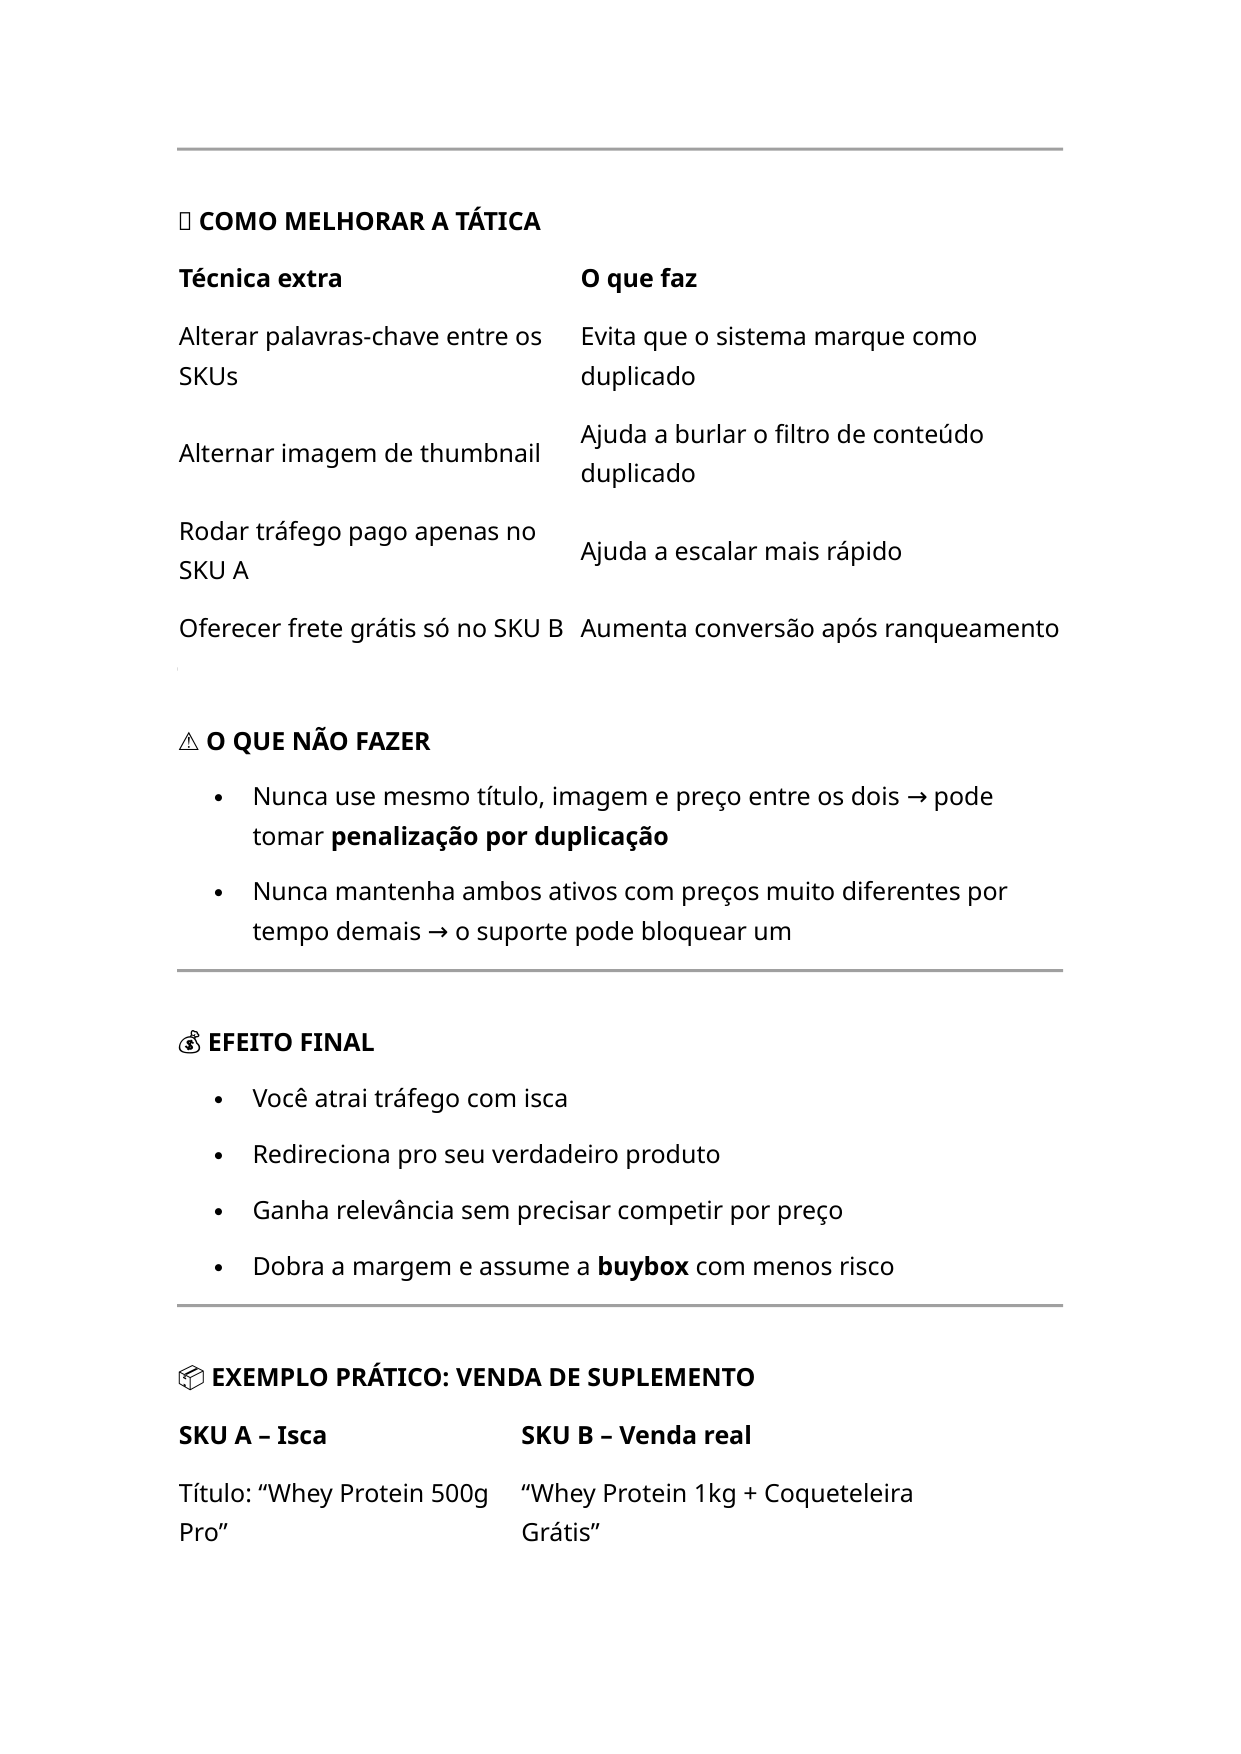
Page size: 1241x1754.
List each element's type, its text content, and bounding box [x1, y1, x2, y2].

table_header SKU B – Venda real [520, 1416, 968, 1474]
table_cell Ajuda a escalar mais rápido [579, 512, 1063, 609]
text 📦 EXEMPLO PRÁTICO: VENDA DE SUPLEMENTO [177, 1360, 1063, 1394]
list Ganha relevância sem precisar competir por preço [215, 1192, 1063, 1226]
text 💰 EFEITO FINAL [177, 1025, 1063, 1059]
text 🧠 COMO MELHORAR A TÁTICA [177, 203, 1063, 237]
table_cell Evita que o sistema marque como duplicado [579, 318, 1063, 415]
table_cell Alterar palavras-chave entre os SKUs [177, 318, 579, 415]
list Redireciona pro seu verdadeiro produto [215, 1137, 1063, 1171]
table_cell Alternar imagem de thumbnail [177, 415, 579, 512]
table_header Técnica extra [177, 259, 579, 317]
list Dobra a margem e assume a buybox com menos risco [215, 1248, 1063, 1282]
table_cell Ajuda a burlar o filtro de conteúdo duplicado [579, 415, 1063, 512]
text ⚠️ O QUE NÃO FAZER [177, 723, 1063, 757]
list Nunca mantenha ambos ativos com preços muito diferentes por tempo demais → o suporte pode bloquear um [215, 874, 1063, 947]
list Nunca use mesmo título, imagem e preço entre os dois → pode tomar penalização por duplicação [215, 779, 1063, 852]
table_cell Aumenta conversão após ranqueamento [579, 609, 1063, 667]
table_cell Oferecer frete grátis só no SKU B [177, 609, 579, 667]
table_header SKU A – Isca [177, 1416, 520, 1474]
list Você atrai tráfego com isca [215, 1081, 1063, 1115]
table_cell Rodar tráfego pago apenas no SKU A [177, 512, 579, 609]
table_cell Título: “Whey Protein 500g Pro” [177, 1474, 520, 1571]
table_cell “Whey Protein 1kg + Coqueteleira Grátis” [520, 1474, 968, 1571]
table_header O que faz [579, 259, 1063, 317]
